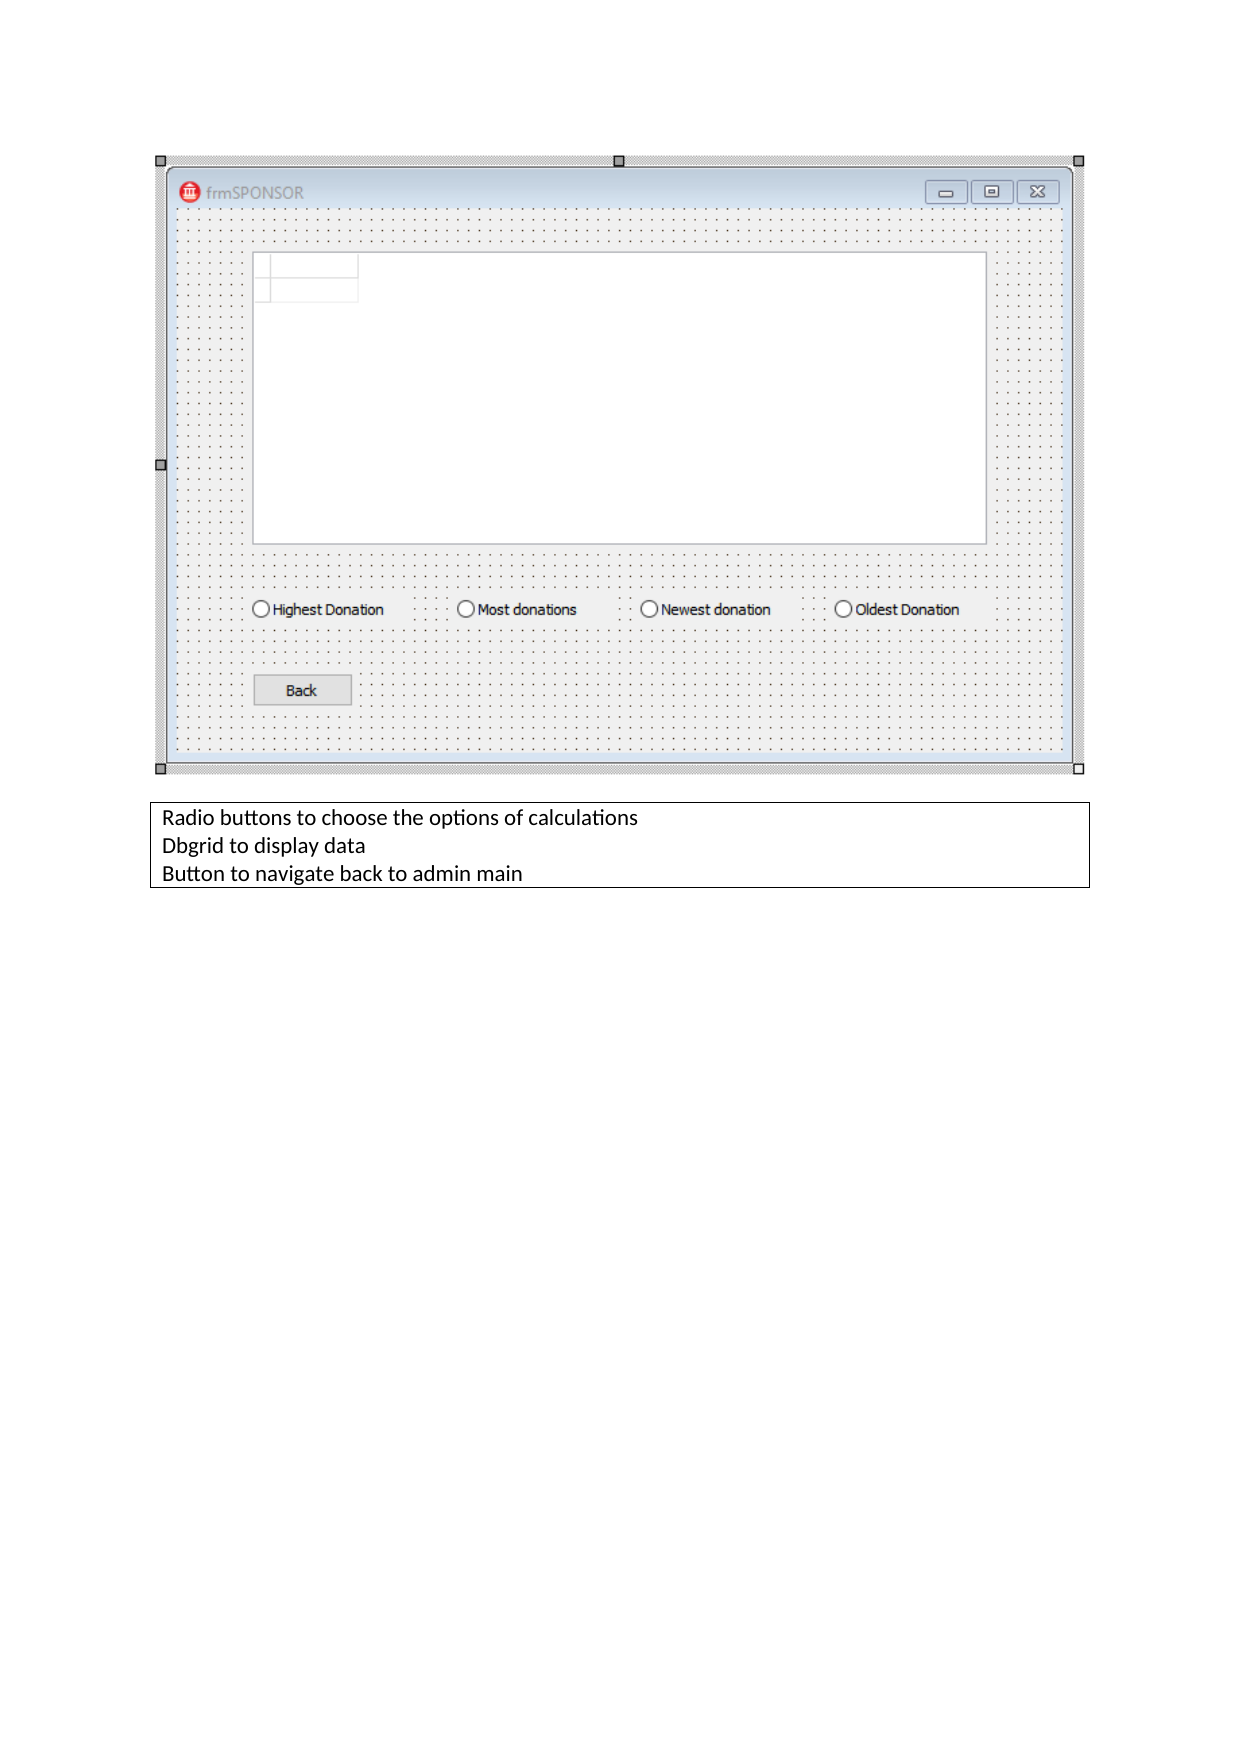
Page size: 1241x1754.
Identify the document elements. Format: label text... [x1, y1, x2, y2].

table_header Radio buttons to choose the options of calculations Dbgrid to display data Button to navigate back to admin main [151, 803, 1089, 887]
picture [150, 150, 1091, 784]
